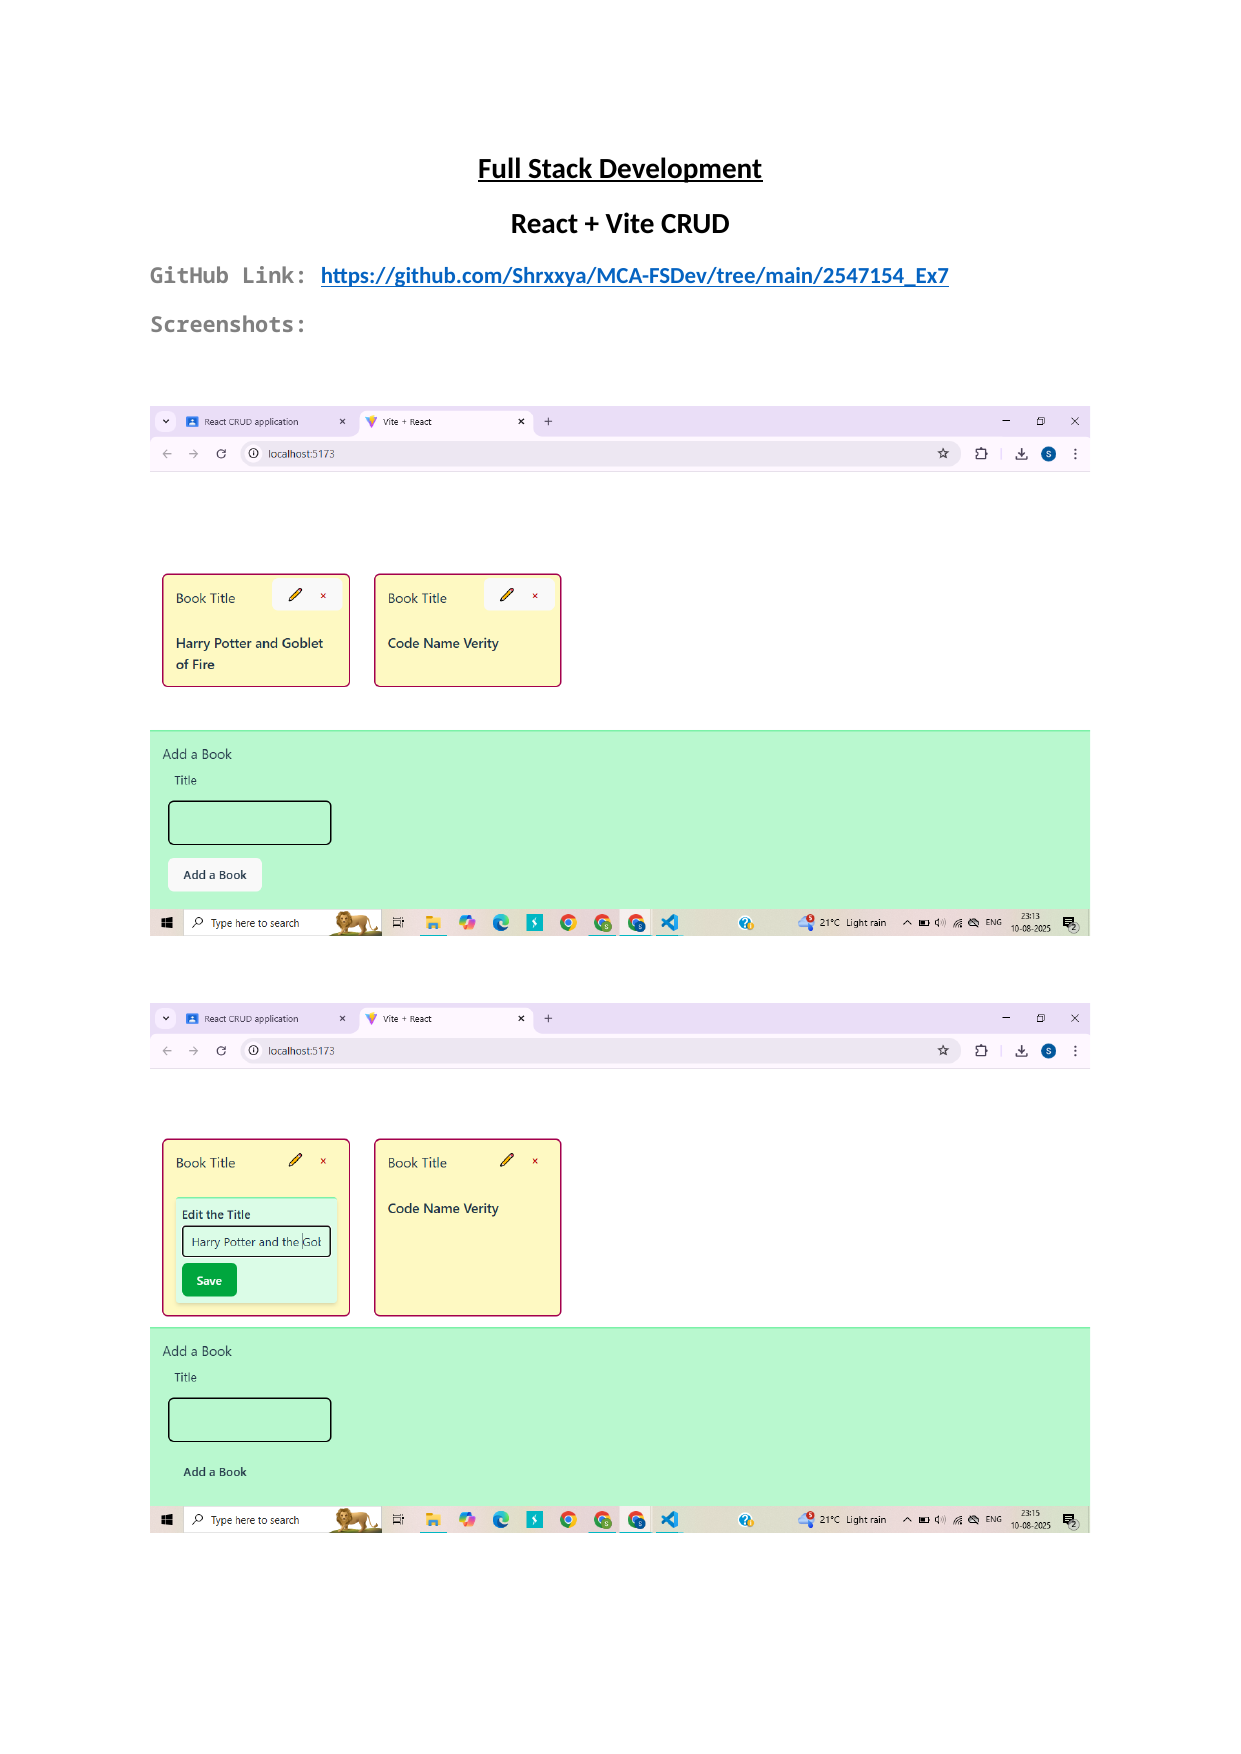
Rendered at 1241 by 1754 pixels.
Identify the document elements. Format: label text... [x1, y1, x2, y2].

text GitHub Link: https://github.com/Shrxxya/MCA-FSDev/tree/main/2547154_Ex7 [150, 260, 1090, 290]
picture [150, 1003, 1091, 1533]
text Full Stack Development [150, 150, 1090, 186]
picture [150, 406, 1091, 936]
text React + Vite CRUD [150, 205, 1090, 241]
text Screenshots: [150, 309, 1090, 339]
